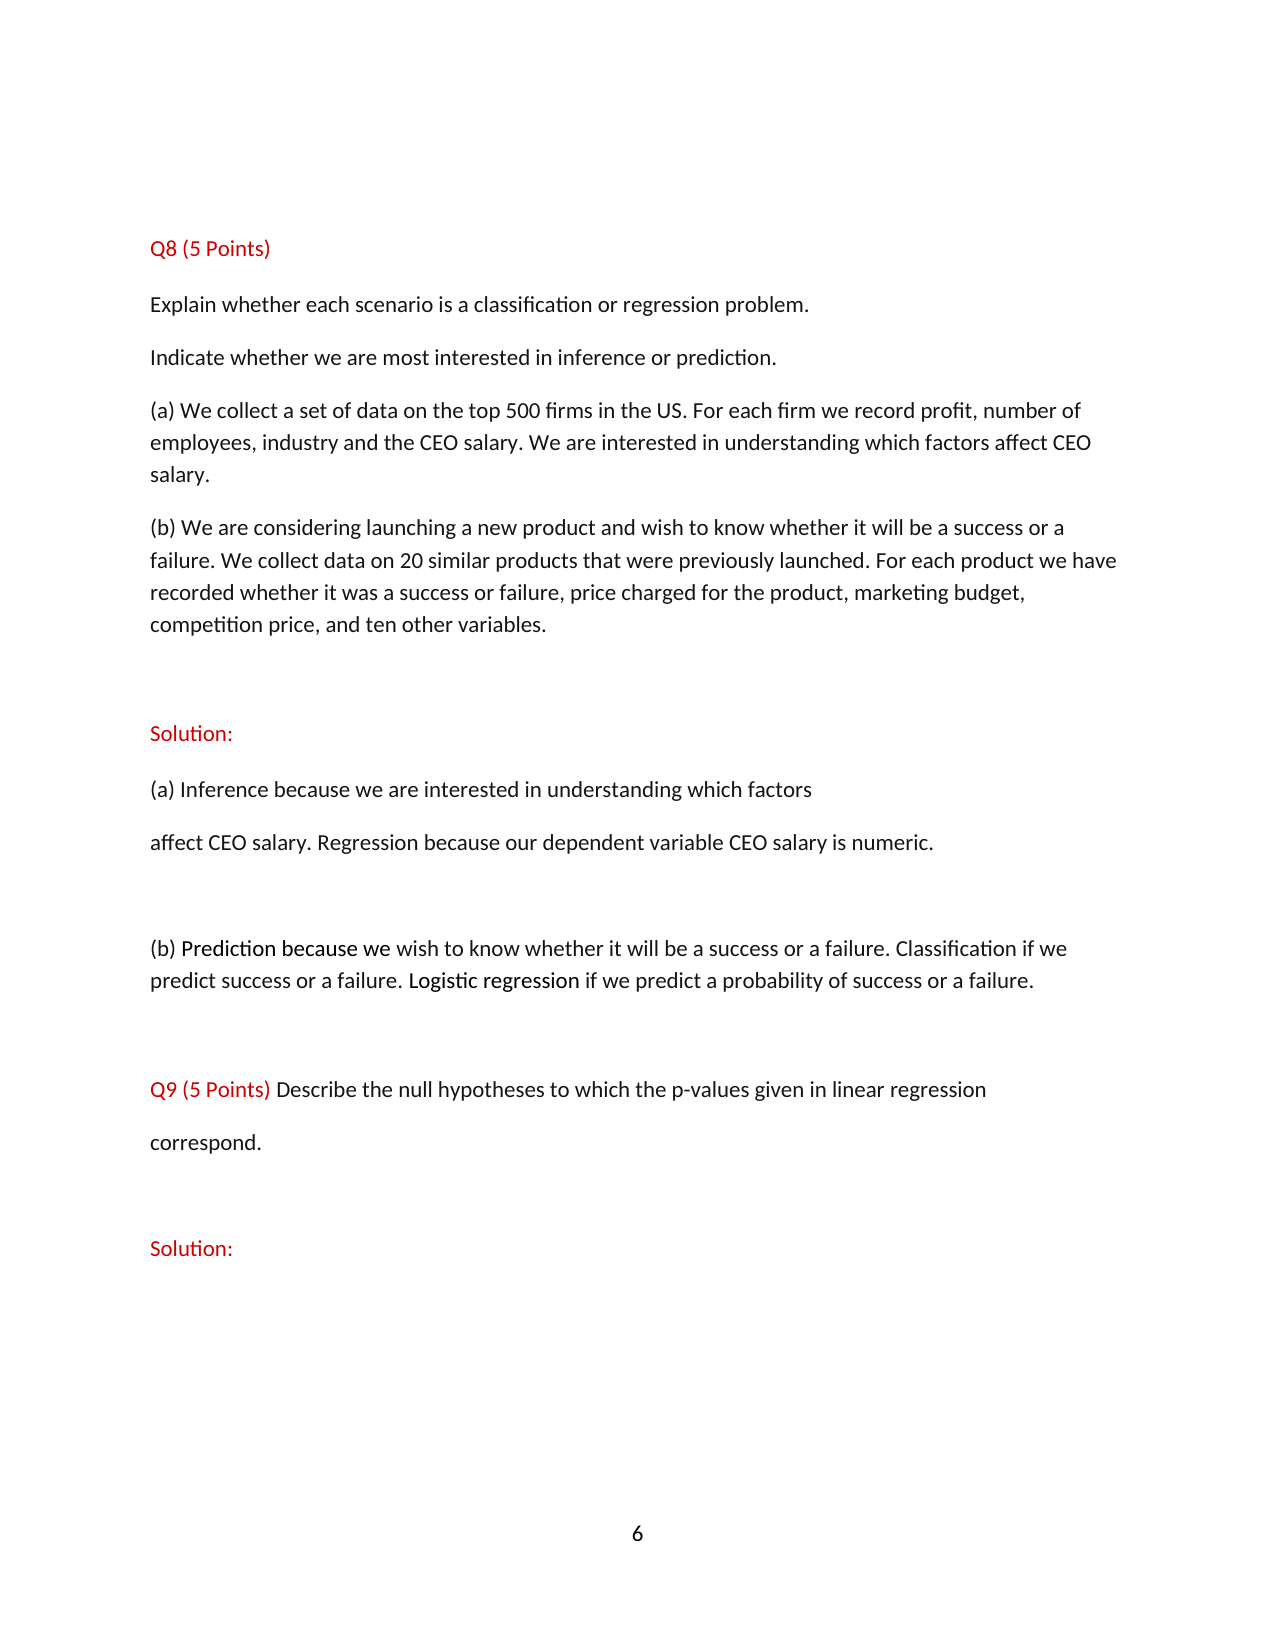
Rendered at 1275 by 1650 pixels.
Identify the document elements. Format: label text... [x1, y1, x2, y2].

text (b) We are considering launching a new product and wish to know whether it will be a success or a failure. We collect data on 20 similar products that were previously launched. For each product we have recorded whether it was a success or failure, price charged for the product, marketing budget, competition price, and ten other variables. [150, 513, 1125, 638]
text Q8 (5 Points) [150, 234, 1125, 262]
text Solution: [150, 1234, 1125, 1263]
text Solution: [150, 719, 1125, 747]
text (b) Prediction because we wish to know whether it will be a success or a failure. Classification if we predict success or a failure. Logistic regression if we predict a probability of success or a failure. [150, 934, 1125, 994]
text (a) We collect a set of data on the top 500 firms in the US. For each firm we record profit, number of employees, industry and the CEO salary. We are interested in understanding which factors affect CEO salary. [150, 396, 1125, 488]
text Indicate whether we are most interested in inference or prediction. [150, 343, 1125, 371]
text Q9 (5 Points) Describe the null hypotheses to which the p-values given in linear regression [150, 1076, 1125, 1103]
text Explain whether each scenario is a classification or regression problem. [150, 290, 1125, 318]
text (a) Inference because we are interested in understanding which factors [150, 775, 1125, 803]
text affect CEO salary. Regression because our dependent variable CEO salary is numeric. [150, 828, 1125, 856]
text correspond. [150, 1128, 1125, 1157]
